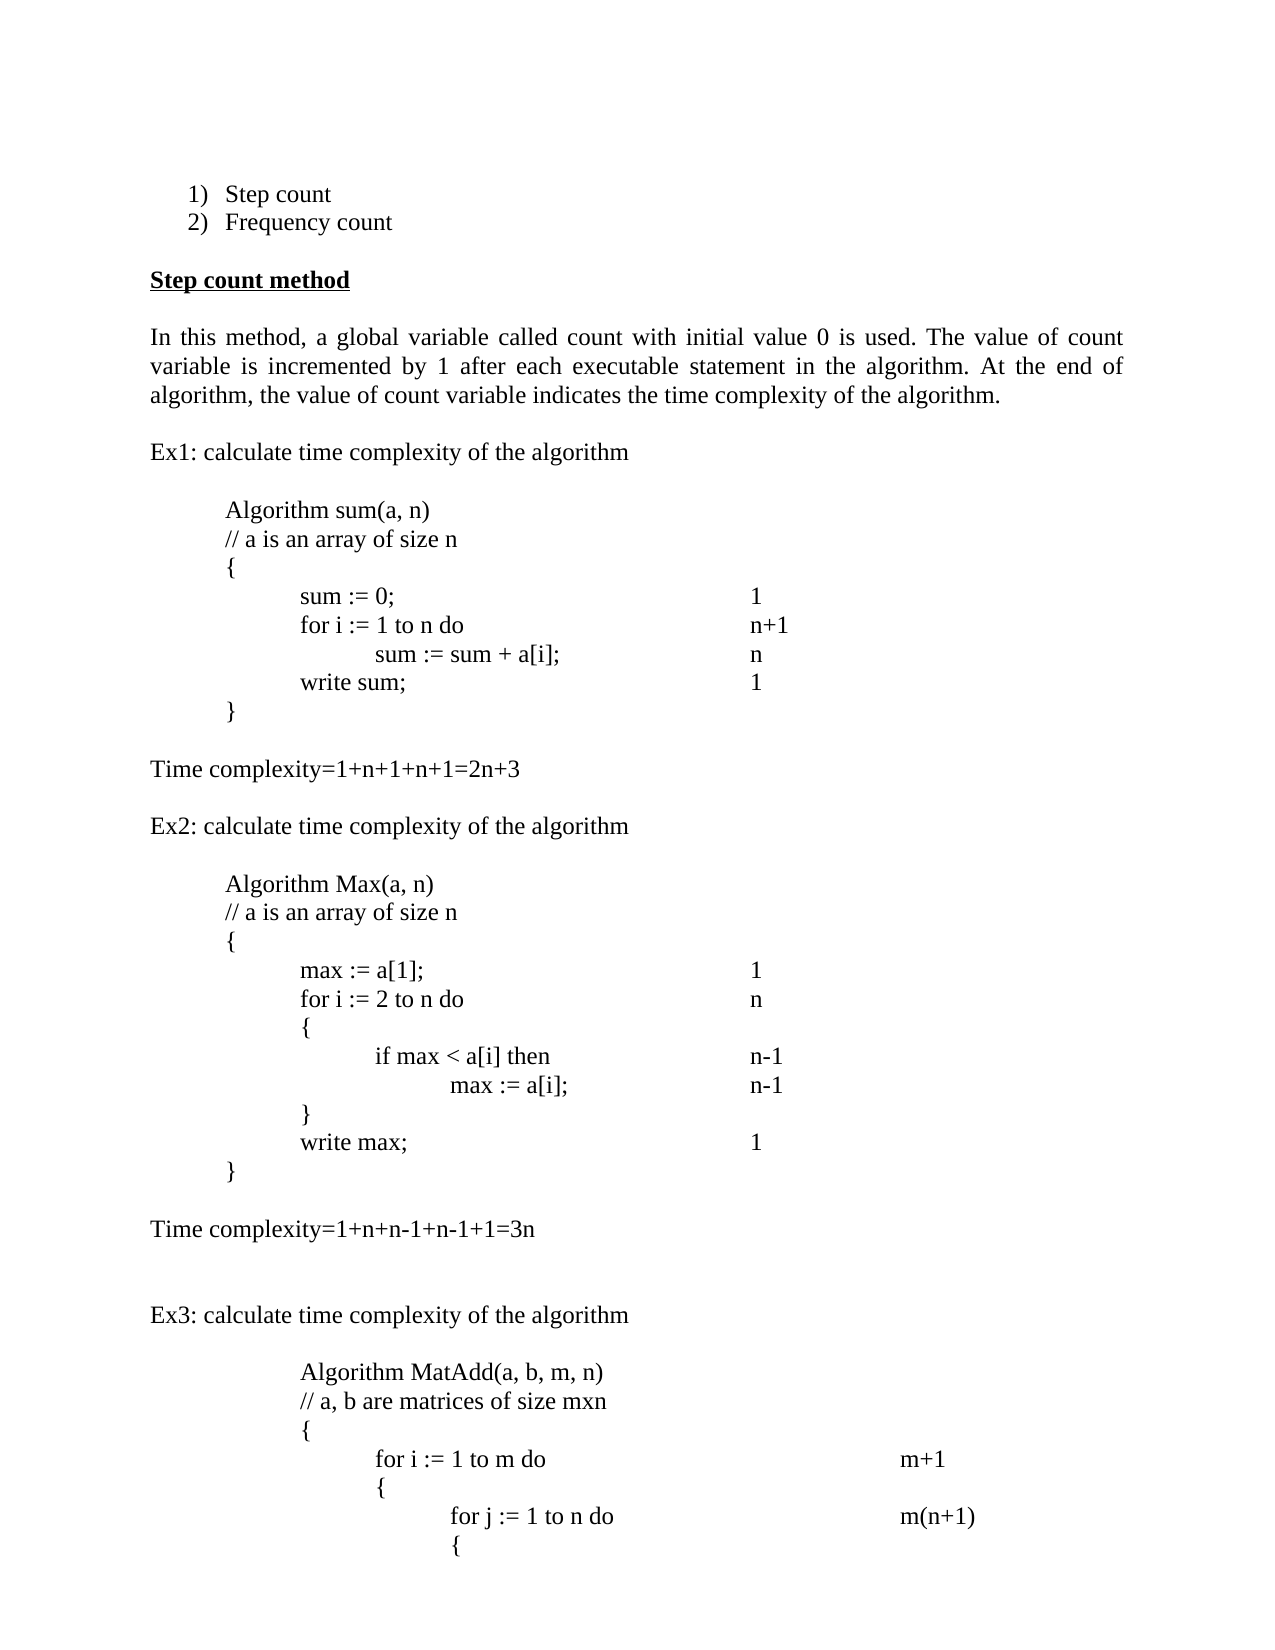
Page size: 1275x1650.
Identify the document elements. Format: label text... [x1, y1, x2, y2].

list Frequency count [187, 207, 1125, 236]
text write sum; 1 [225, 667, 1125, 696]
text { [150, 552, 1125, 581]
text { [225, 1415, 1125, 1444]
text if max < a[i] then n-1 [300, 1041, 1125, 1070]
text for i := 2 to n do n [225, 984, 1125, 1012]
text Algorithm sum(a, n) [150, 495, 1125, 524]
text { [225, 1012, 1125, 1041]
text // a, b are matrices of size mxn [225, 1386, 1125, 1415]
text // a is an array of size n [150, 524, 1125, 552]
text } [150, 696, 1125, 725]
text Ex3: calculate time complexity of the algorithm [150, 1300, 1125, 1329]
text for i := 1 to m do m+1 [300, 1444, 1125, 1472]
text Time complexity=1+n+1+n+1=2n+3 [150, 754, 1125, 782]
list Step count [187, 179, 1125, 207]
text { [300, 1472, 1125, 1501]
text Algorithm Max(a, n) [225, 869, 1125, 897]
text for i := 1 to n do n+1 [300, 610, 1125, 639]
text sum := 0; 1 [225, 581, 1125, 610]
text max := a[1]; 1 [225, 955, 1125, 984]
text // a is an array of size n [225, 897, 1125, 926]
text for j := 1 to n do m(n+1) [375, 1501, 1125, 1530]
text sum := sum + a[i]; n [300, 639, 1125, 667]
text Algorithm MatAdd(a, b, m, n) [225, 1357, 1125, 1386]
text { [225, 926, 1125, 955]
text Step count method [150, 265, 1125, 294]
text } [225, 1099, 1125, 1127]
text In this method, a global variable called count with initial value 0 is used. The value of count variable is incremented by 1 after each executable statement in the algorithm. At the end of algorithm, the value of count variable indicates the time complexity of the algorithm. [150, 322, 1125, 409]
text Ex2: calculate time complexity of the algorithm [150, 811, 1125, 840]
text Time complexity=1+n+n-1+n-1+1=3n [150, 1214, 1125, 1242]
text { [375, 1530, 1125, 1559]
text write max; 1 [225, 1127, 1125, 1156]
text max := a[i]; n-1 [375, 1070, 1125, 1099]
text } [150, 1156, 1125, 1185]
text Ex1: calculate time complexity of the algorithm [150, 437, 1125, 466]
